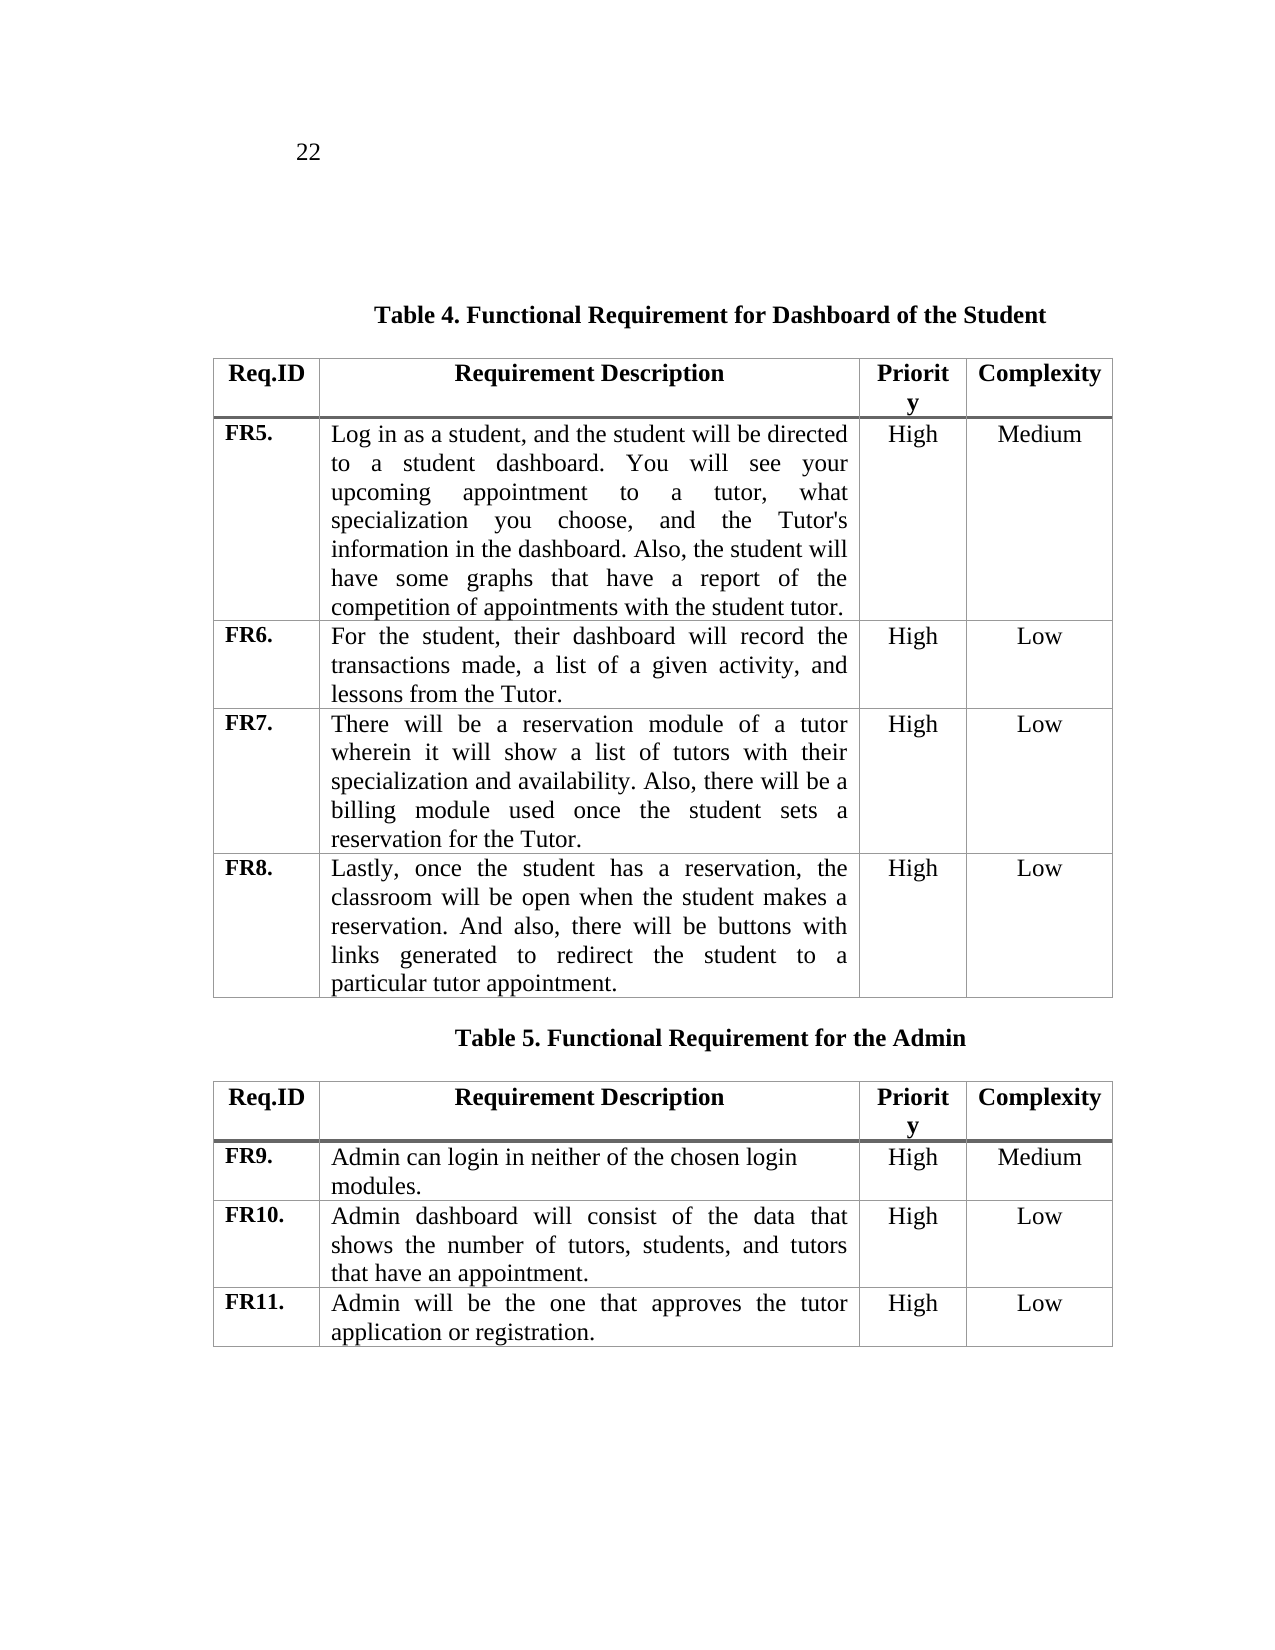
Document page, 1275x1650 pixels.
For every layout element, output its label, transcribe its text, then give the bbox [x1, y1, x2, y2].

table_cell Lastly, once the student has a reservation, the classroom will be open when the student makes a reservation. And also, there will be buttons with links generated to redirect the student to a particular tutor appointment. [320, 854, 859, 997]
table_header Req.ID [214, 359, 319, 416]
table_cell [214, 621, 319, 708]
table_cell Admin will be the one that approves the tutor application or registration. [320, 1288, 859, 1346]
table_header Priority [860, 1082, 966, 1139]
table_cell Admin dashboard will consist of the data that shows the number of tutors, students, and tutors that have an appointment. [320, 1201, 859, 1287]
table_cell High [860, 1201, 966, 1287]
table_cell Admin can login in neither of the chosen login modules. [320, 1143, 859, 1200]
table_cell High [860, 621, 966, 708]
table_header Complexity [967, 1082, 1112, 1139]
table_cell [214, 1201, 319, 1287]
table_cell Low [967, 709, 1112, 852]
table_cell [214, 1288, 319, 1346]
table_cell Medium [967, 419, 1112, 620]
table_cell Medium [967, 1143, 1112, 1200]
table_cell High [860, 1143, 966, 1200]
table_cell High [860, 854, 966, 997]
table_cell High [860, 709, 966, 852]
table_cell Low [967, 621, 1112, 708]
table_cell [214, 1143, 319, 1200]
table_cell High [860, 1288, 966, 1346]
table_cell Low [967, 854, 1112, 997]
table_cell Log in as a student, and the student will be directed to a student dashboard. You will see your upcoming appointment to a tutor, what specialization you choose, and the Tutor's information in the dashboard. Also, the student will have some graphs that have a report of the competition of appointments with the student tutor. [320, 419, 859, 620]
table_cell High [860, 419, 966, 620]
table_cell [214, 419, 319, 620]
table_header Requirement Description [320, 1082, 859, 1139]
text Table 4. Functional Requirement for Dashboard of the Student [225, 300, 1125, 329]
table_cell Low [967, 1288, 1112, 1346]
table_cell [214, 854, 319, 997]
text Table 5. Functional Requirement for the Admin [225, 1023, 1125, 1052]
table_header Priority [860, 359, 966, 416]
table_cell For the student, their dashboard will record the transactions made, a list of a given activity, and lessons from the Tutor. [320, 621, 859, 708]
table_cell There will be a reservation module of a tutor wherein it will show a list of tutors with their specialization and availability. Also, there will be a billing module used once the student sets a reservation for the Tutor. [320, 709, 859, 852]
table_header Req.ID [214, 1082, 319, 1139]
table_cell Low [967, 1201, 1112, 1287]
table_cell [214, 709, 319, 852]
table_header Complexity [967, 359, 1112, 416]
table_header Requirement Description [320, 359, 859, 416]
